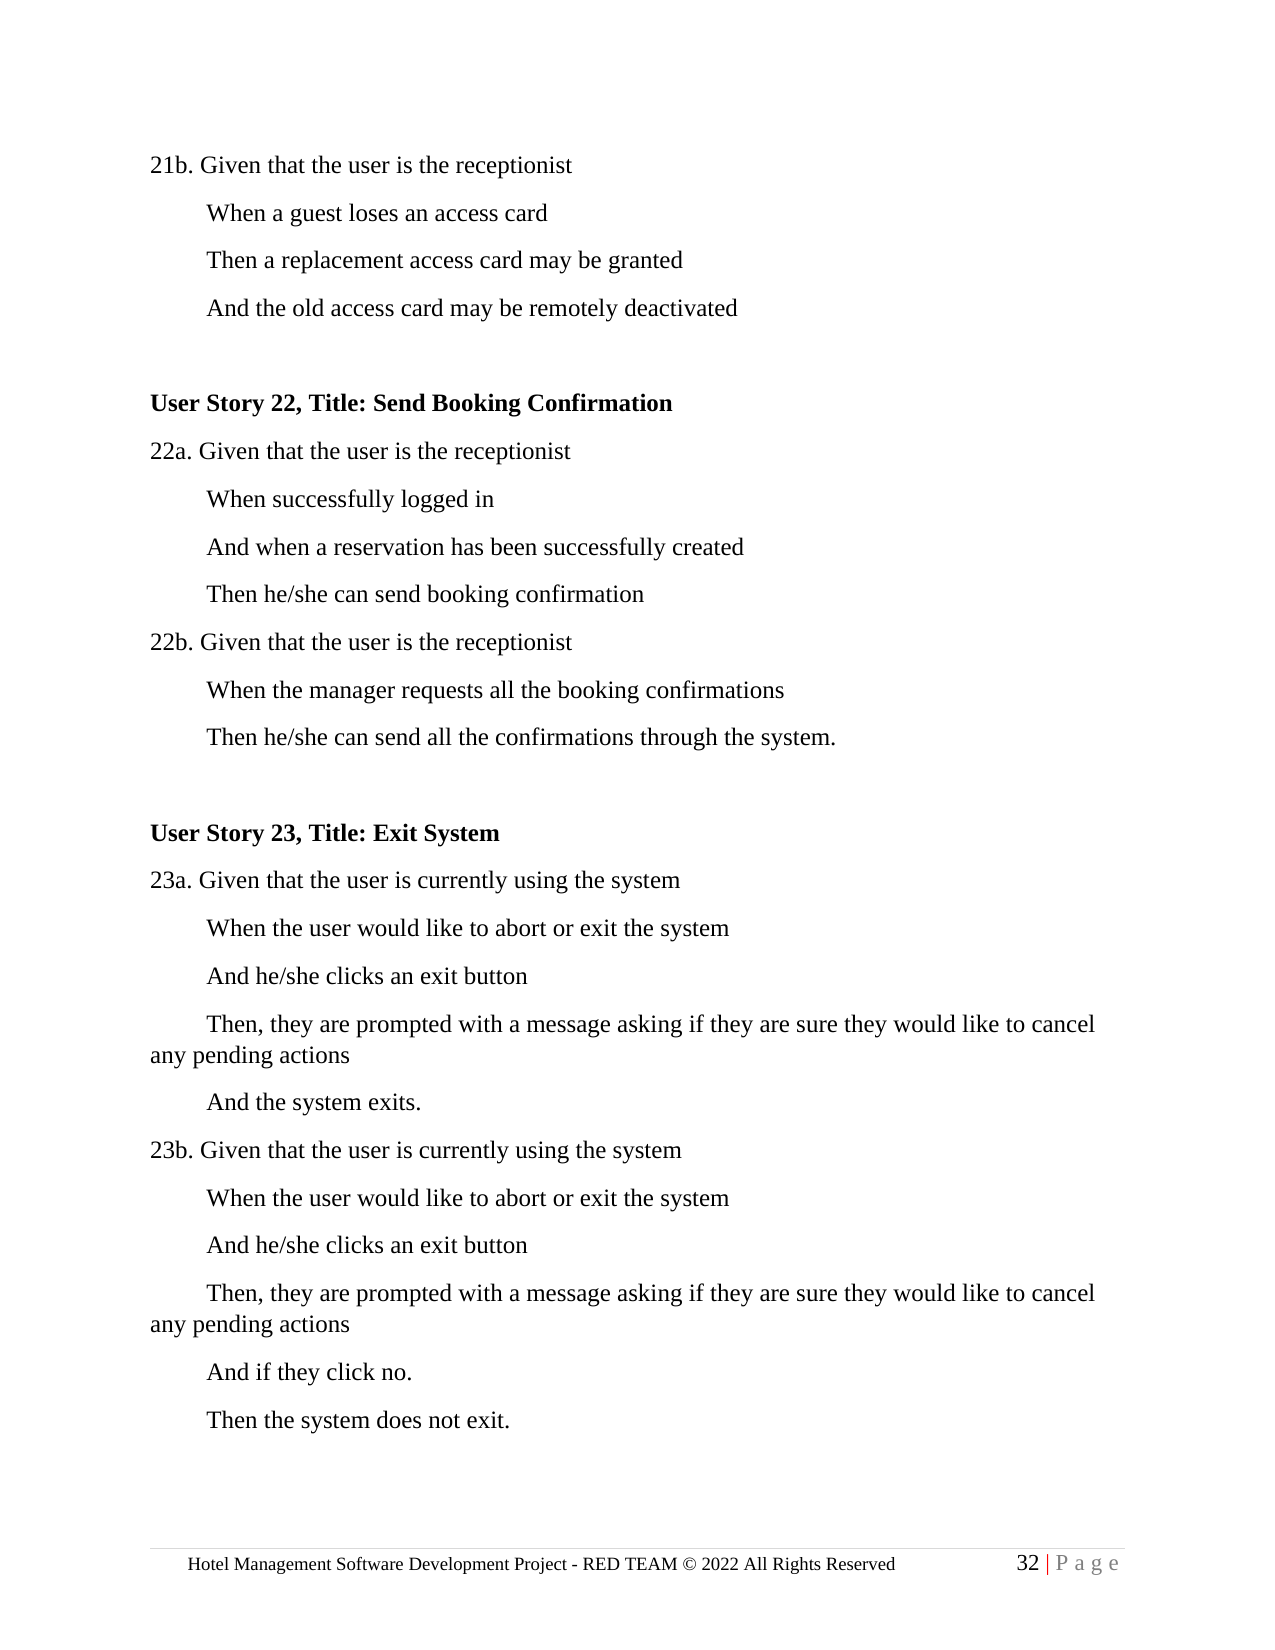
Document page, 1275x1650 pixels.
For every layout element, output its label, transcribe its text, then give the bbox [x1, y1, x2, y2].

text And if they click no. [150, 1357, 1125, 1386]
text When successfully logged in [150, 484, 1125, 513]
text 22a. Given that the user is the receptionist [150, 436, 1125, 465]
text Then a replacement access card may be granted [150, 245, 1125, 274]
text And the old access card may be remotely deactivated [150, 293, 1125, 322]
text Then he/she can send all the confirmations through the system. [150, 722, 1125, 751]
text When the user would like to abort or exit the system [150, 1183, 1125, 1212]
text User Story 22, Title: Send Booking Confirmation [150, 388, 1125, 417]
text Then, they are prompted with a message asking if they are sure they would like to cancel any pending actions [150, 1009, 1125, 1068]
text When the user would like to abort or exit the system [150, 913, 1125, 942]
text And when a reservation has been successfully created [150, 532, 1125, 560]
text 21b. Given that the user is the receptionist [150, 150, 1125, 179]
text 23a. Given that the user is currently using the system [150, 866, 1125, 894]
text User Story 23, Title: Exit System [150, 818, 1125, 847]
text And he/she clicks an exit button [150, 961, 1125, 990]
text Then, they are prompted with a message asking if they are sure they would like to cancel any pending actions [150, 1278, 1125, 1338]
text 23b. Given that the user is currently using the system [150, 1135, 1125, 1164]
text And the system exits. [150, 1087, 1125, 1116]
text Then he/she can send booking confirmation [150, 579, 1125, 608]
text And he/she clicks an exit button [150, 1231, 1125, 1259]
text When the manager requests all the booking confirmations [150, 675, 1125, 703]
text Then the system does not exit. [150, 1405, 1125, 1433]
text 22b. Given that the user is the receptionist [150, 627, 1125, 656]
text When a guest loses an access card [150, 198, 1125, 226]
